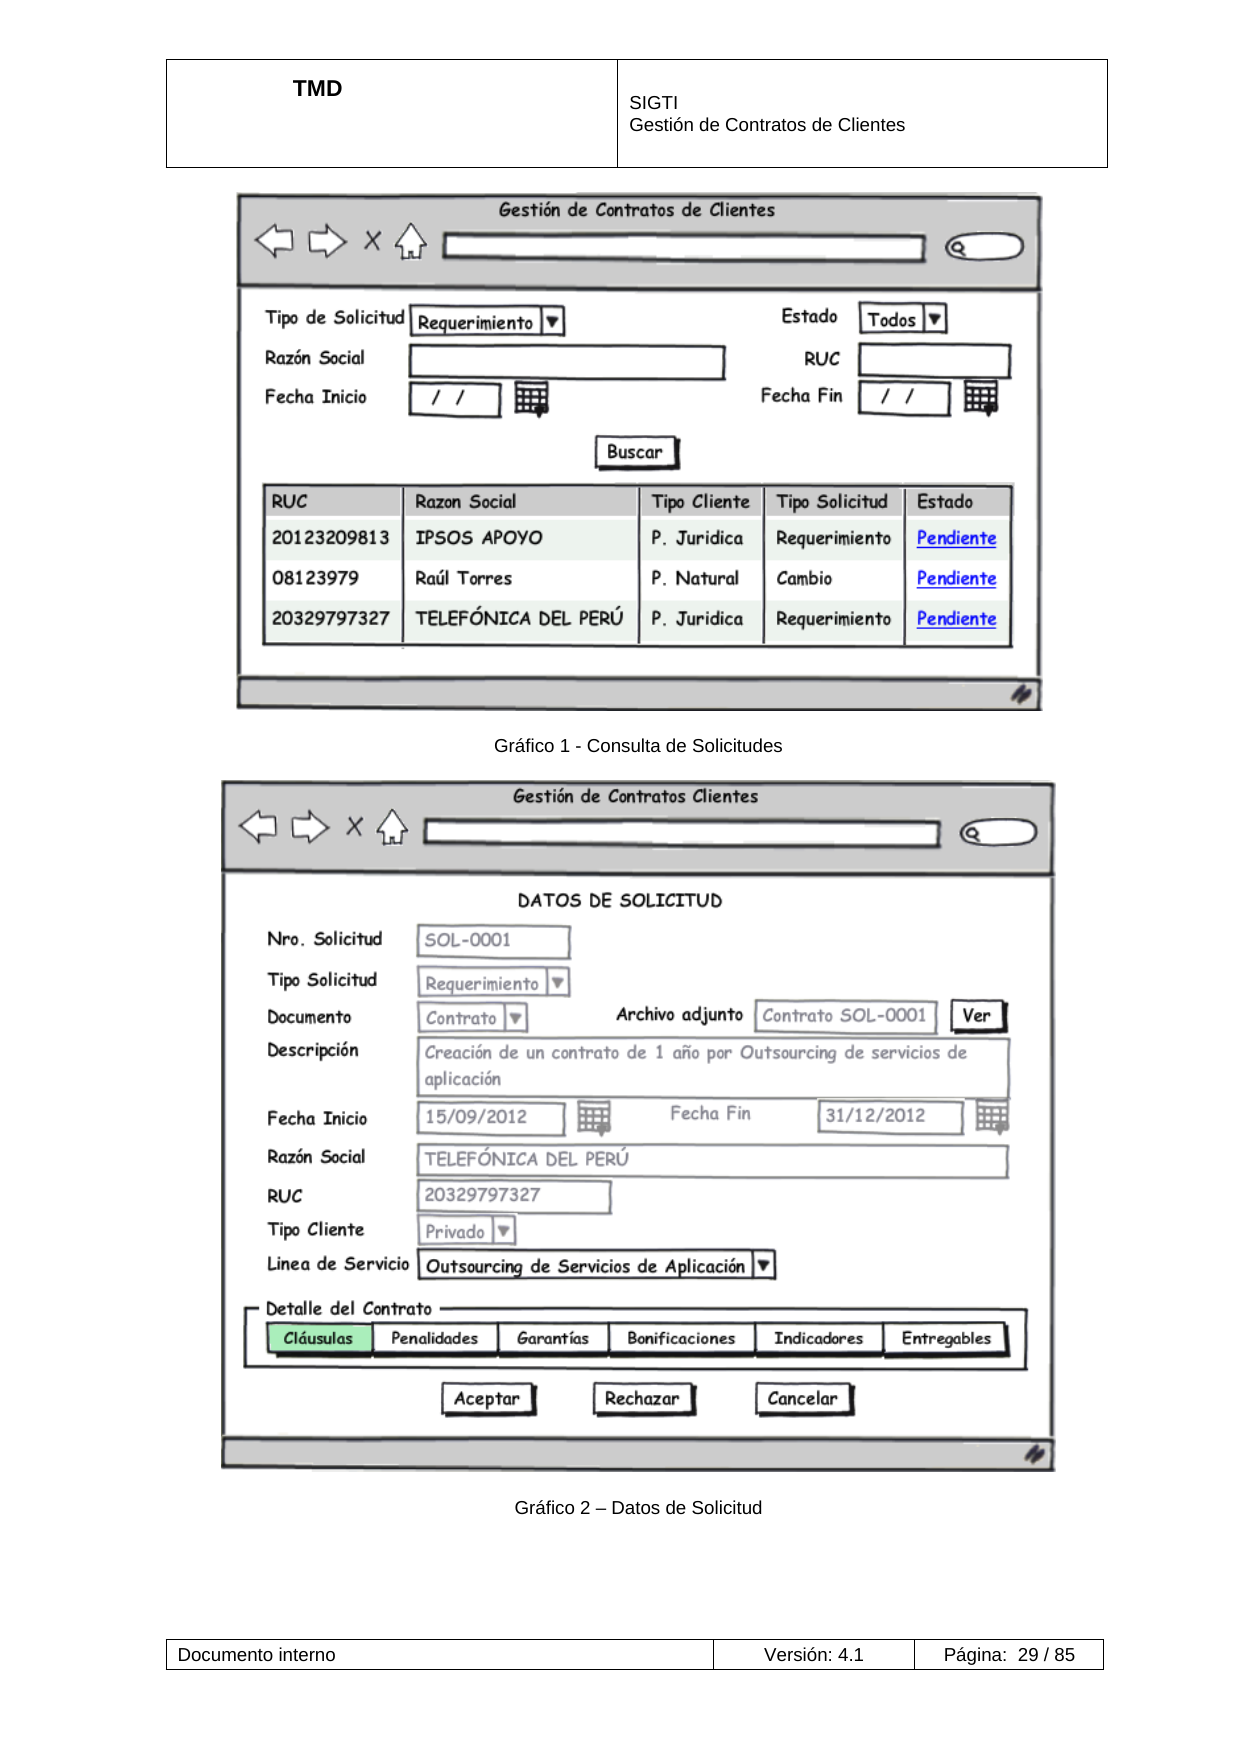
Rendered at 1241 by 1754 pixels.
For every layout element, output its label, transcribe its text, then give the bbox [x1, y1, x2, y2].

picture [221, 780, 1056, 1472]
picture [234, 192, 1043, 711]
list Gráfico 1 - Consulta de Solicitudes [184, 735, 1092, 757]
list Gráfico 2 – Datos de Solicitud [184, 1497, 1092, 1518]
